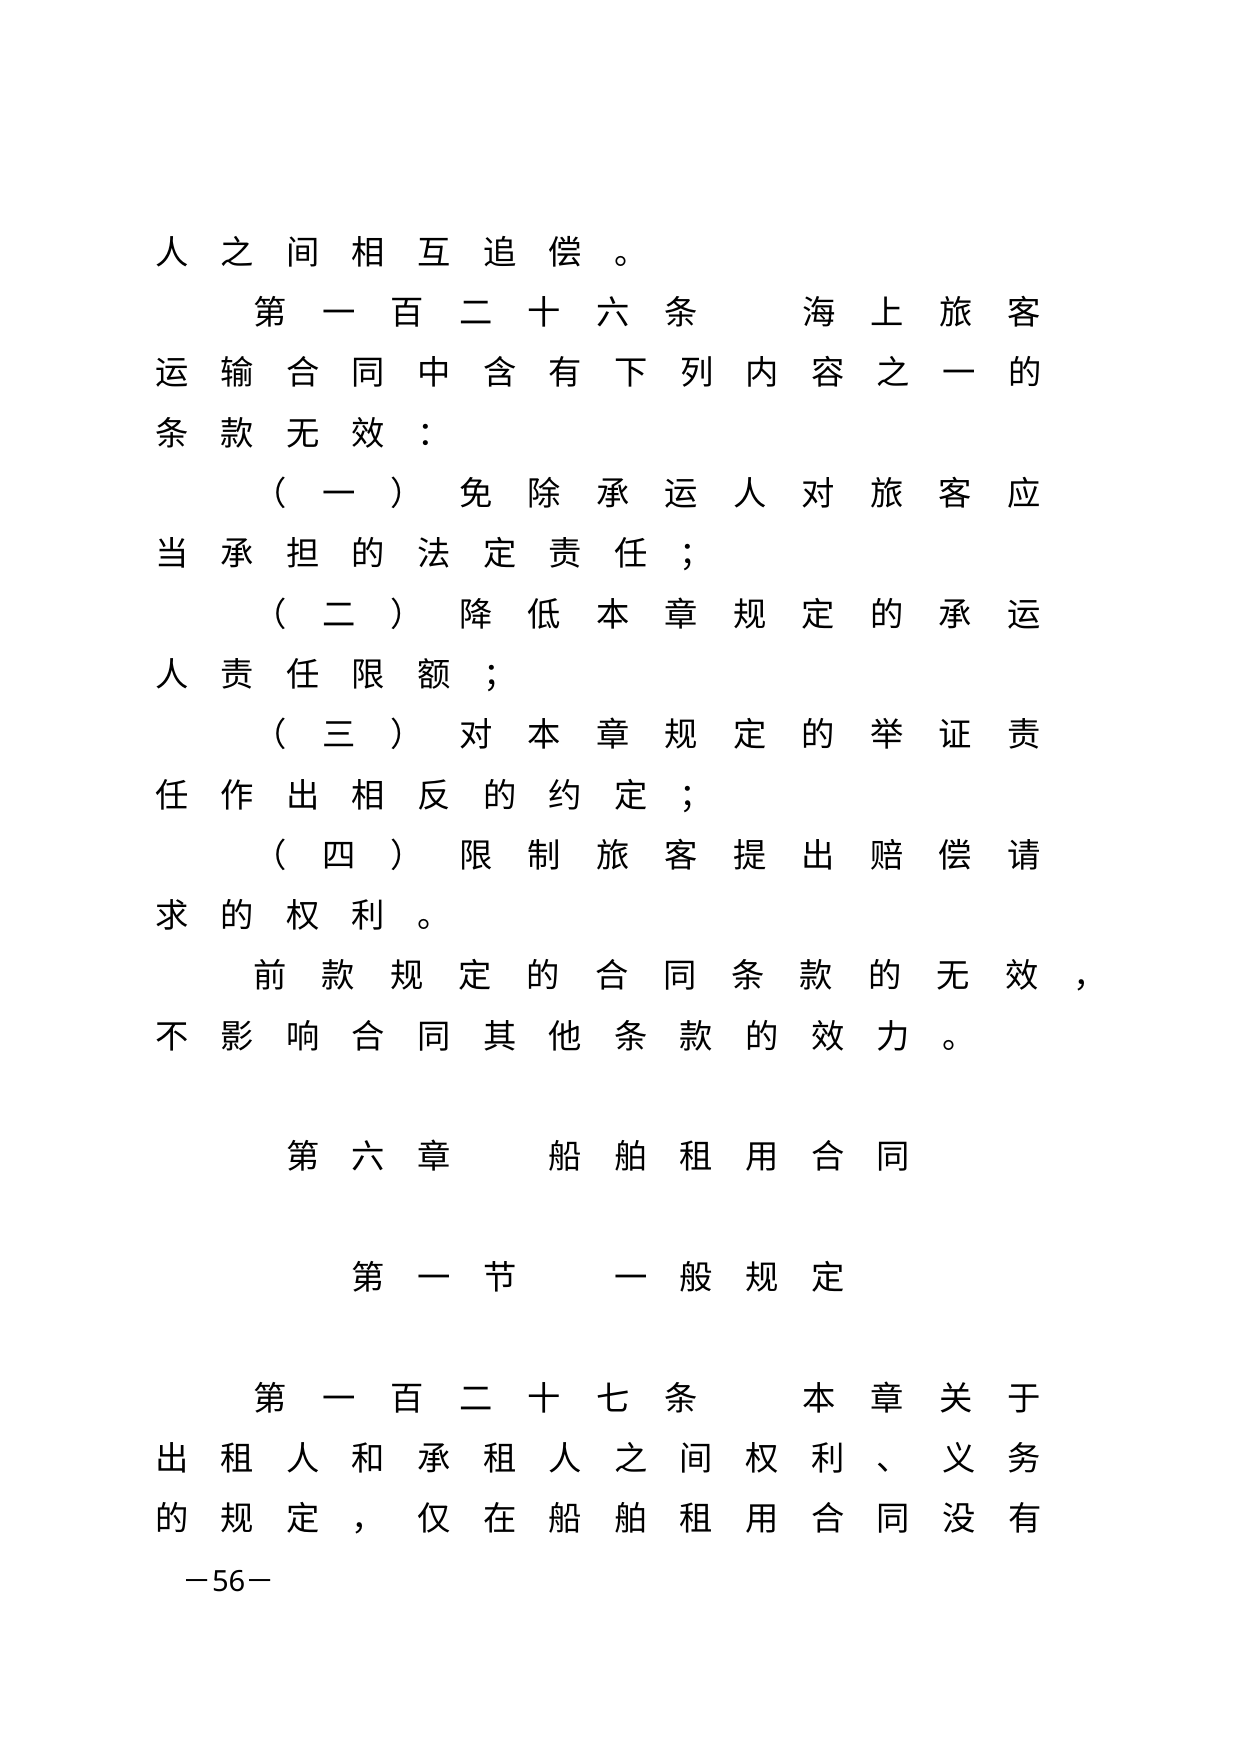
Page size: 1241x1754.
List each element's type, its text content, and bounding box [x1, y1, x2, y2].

text 第一百二十六条 海上旅客运输合同中含有下列内容之一的条款无效： [155, 280, 1073, 461]
text 第六章 船舶租用合同 [155, 1124, 1073, 1184]
text 第一节 一般规定 [155, 1245, 1073, 1305]
text （二）降低本章规定的承运人责任限额； [155, 581, 1073, 702]
text （三）对本章规定的举证责任作出相反的约定； [155, 702, 1073, 823]
text 第一百二十五条 本法第一百二十一条至第一百二十四条的规定，不影响承运人和实际承运人之间相互追偿。 [155, 219, 1073, 280]
text （四）限制旅客提出赔偿请求的权利。 [155, 823, 1073, 943]
text 前款规定的合同条款的无效，不影响合同其他条款的效力。 [155, 943, 1073, 1064]
text （一）免除承运人对旅客应当承担的法定责任； [155, 461, 1073, 581]
text 第一百二十七条 本章关于出租人和承租人之间权利、义务的规定，仅在船舶租用合同没有约定或者没有不同约定时适用。 [155, 1365, 1073, 1546]
